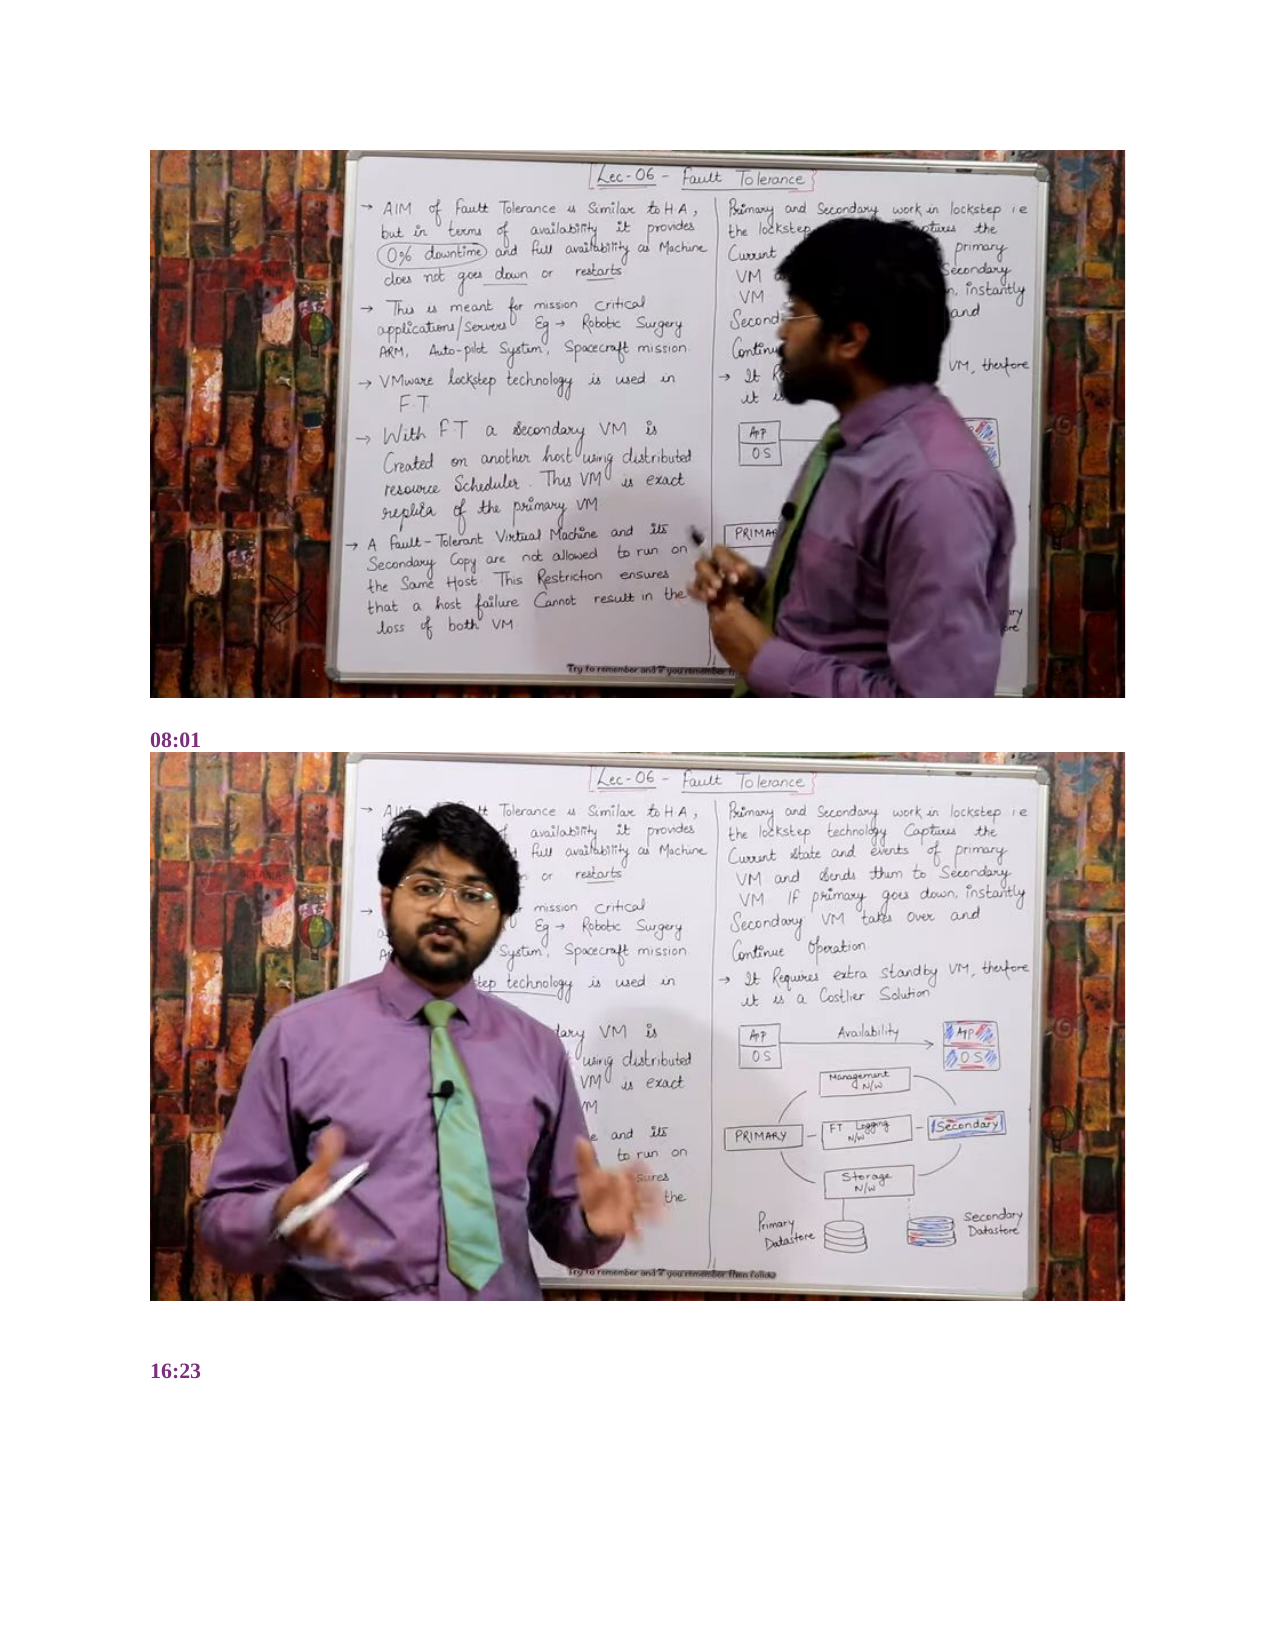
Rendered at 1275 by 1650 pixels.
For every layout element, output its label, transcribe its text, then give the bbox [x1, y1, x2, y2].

picture [150, 150, 1125, 698]
picture [150, 752, 1125, 1301]
text ﻿08:01﻿ [150, 727, 1125, 752]
text ﻿16:23﻿ [150, 1358, 1125, 1383]
